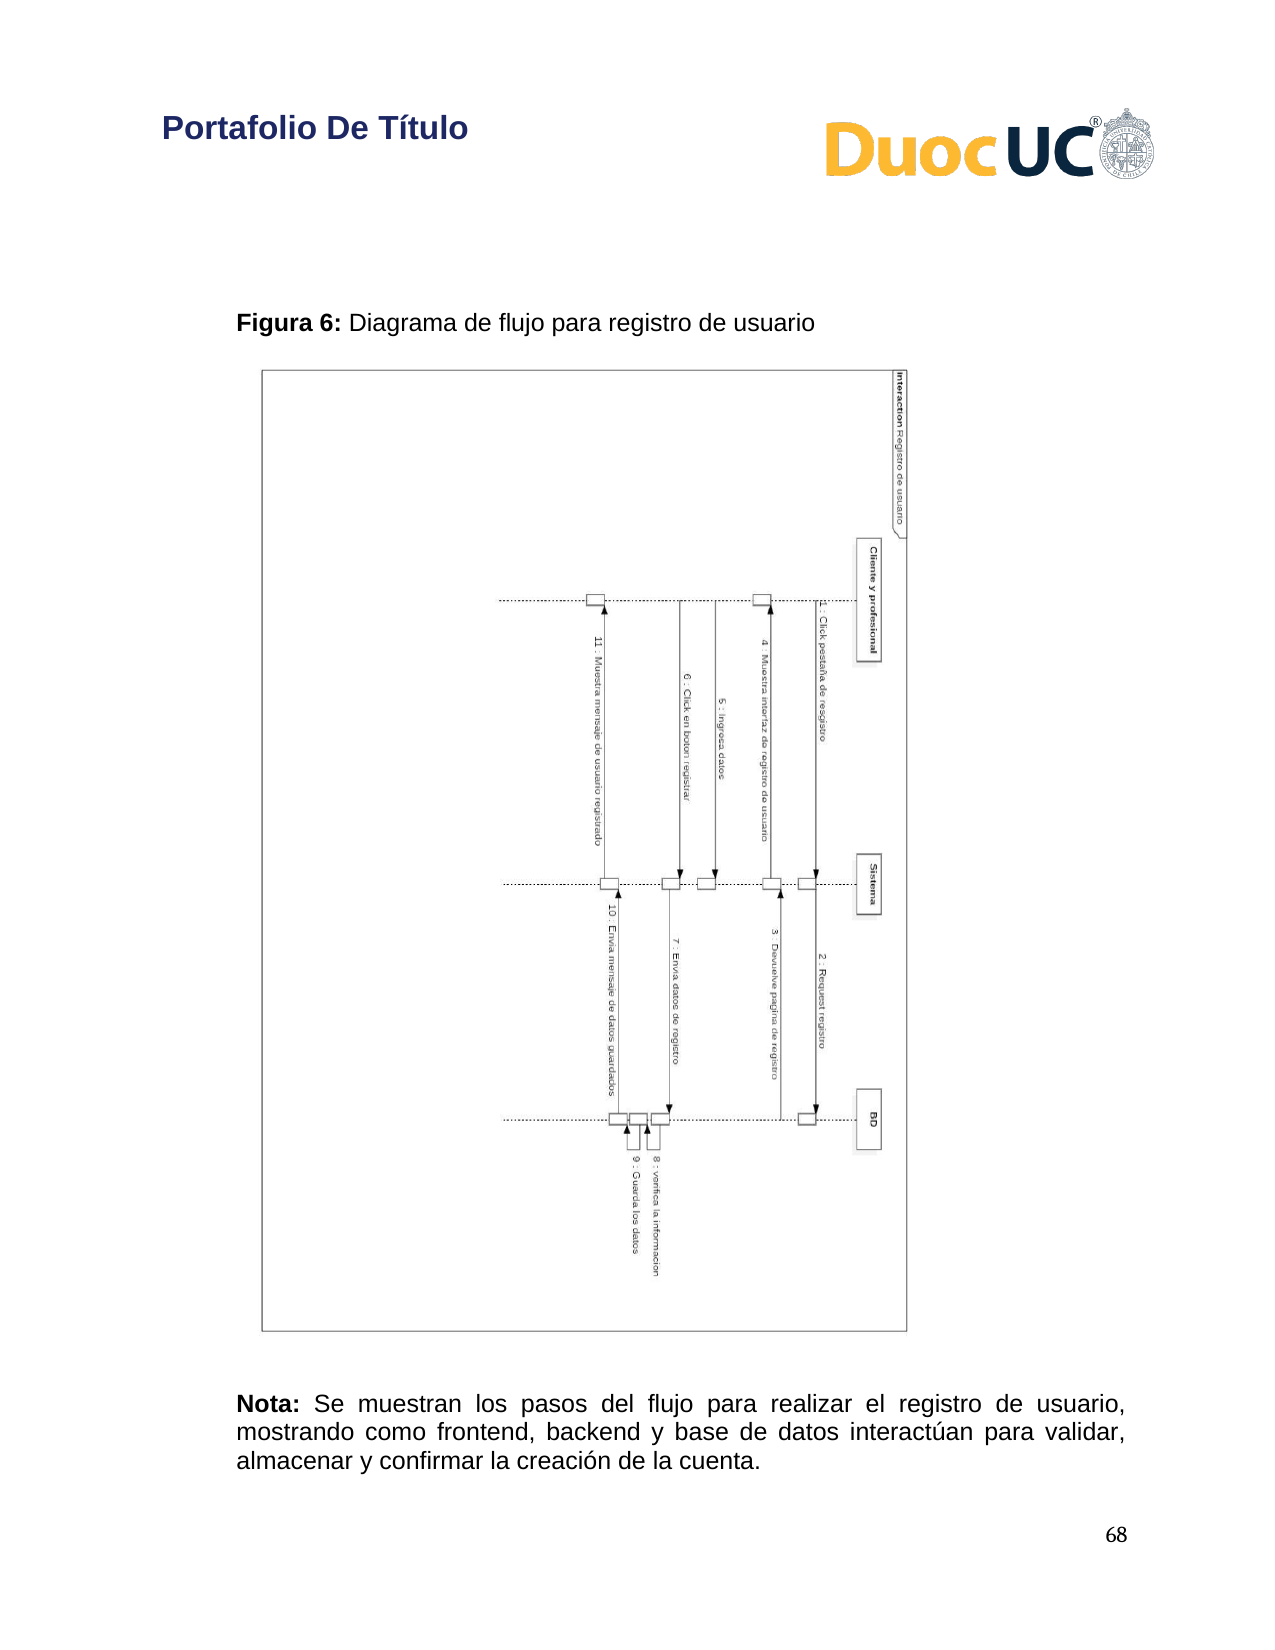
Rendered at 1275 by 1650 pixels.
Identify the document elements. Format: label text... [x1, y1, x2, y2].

text Figura 6: Diagrama de flujo para registro de usuario [236, 308, 1127, 337]
picture [826, 108, 1154, 179]
text Nota: Se muestran los pasos del flujo para realizar el registro de usuario, mostrando como frontend, backend y base de datos interactúan para validar, almacenar y confirmar la creación de la cuenta. [236, 1389, 1127, 1475]
picture [237, 363, 912, 1363]
